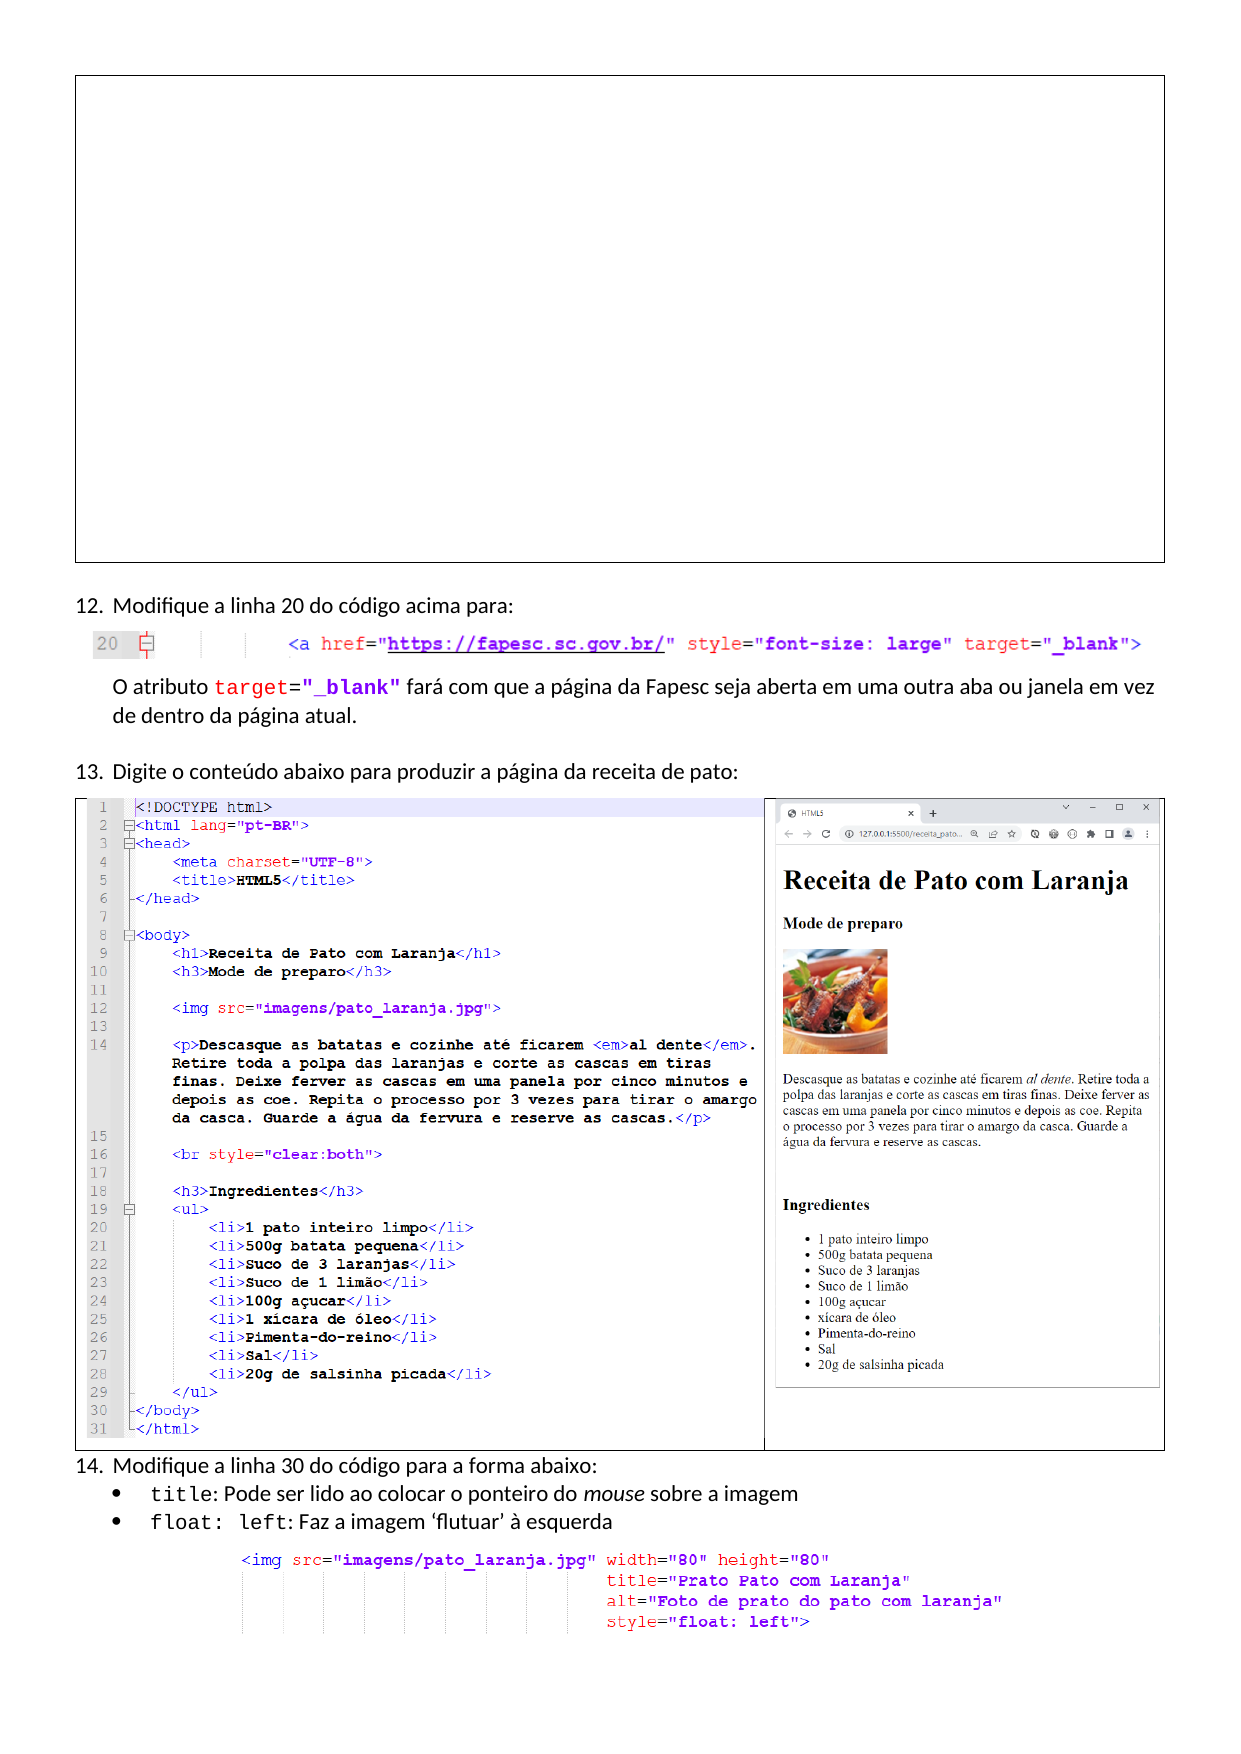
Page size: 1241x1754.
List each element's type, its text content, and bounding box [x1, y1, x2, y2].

list title: Pode ser lido ao colocar o ponteiro do mouse sobre a imagem [112, 1479, 1165, 1507]
list Digite o conteúdo abaixo para produzir a página da receita de pato: [75, 757, 1165, 785]
list Modifique a linha 30 do código para a forma abaixo: [75, 1451, 1165, 1479]
table_header [765, 799, 1164, 1450]
picture [775, 798, 1160, 1388]
list O atributo target="_blank" fará com que a página da Fapesc seja aberta em uma outra aba ou janela em vez de dentro da página atual. [112, 672, 1165, 729]
list Modifique a linha 20 do código acima para: [75, 591, 1165, 619]
table_header [76, 799, 764, 1450]
list float: left: Faz a imagem ‘flutuar’ à esquerda [112, 1507, 1165, 1536]
table_header [76, 76, 1164, 562]
